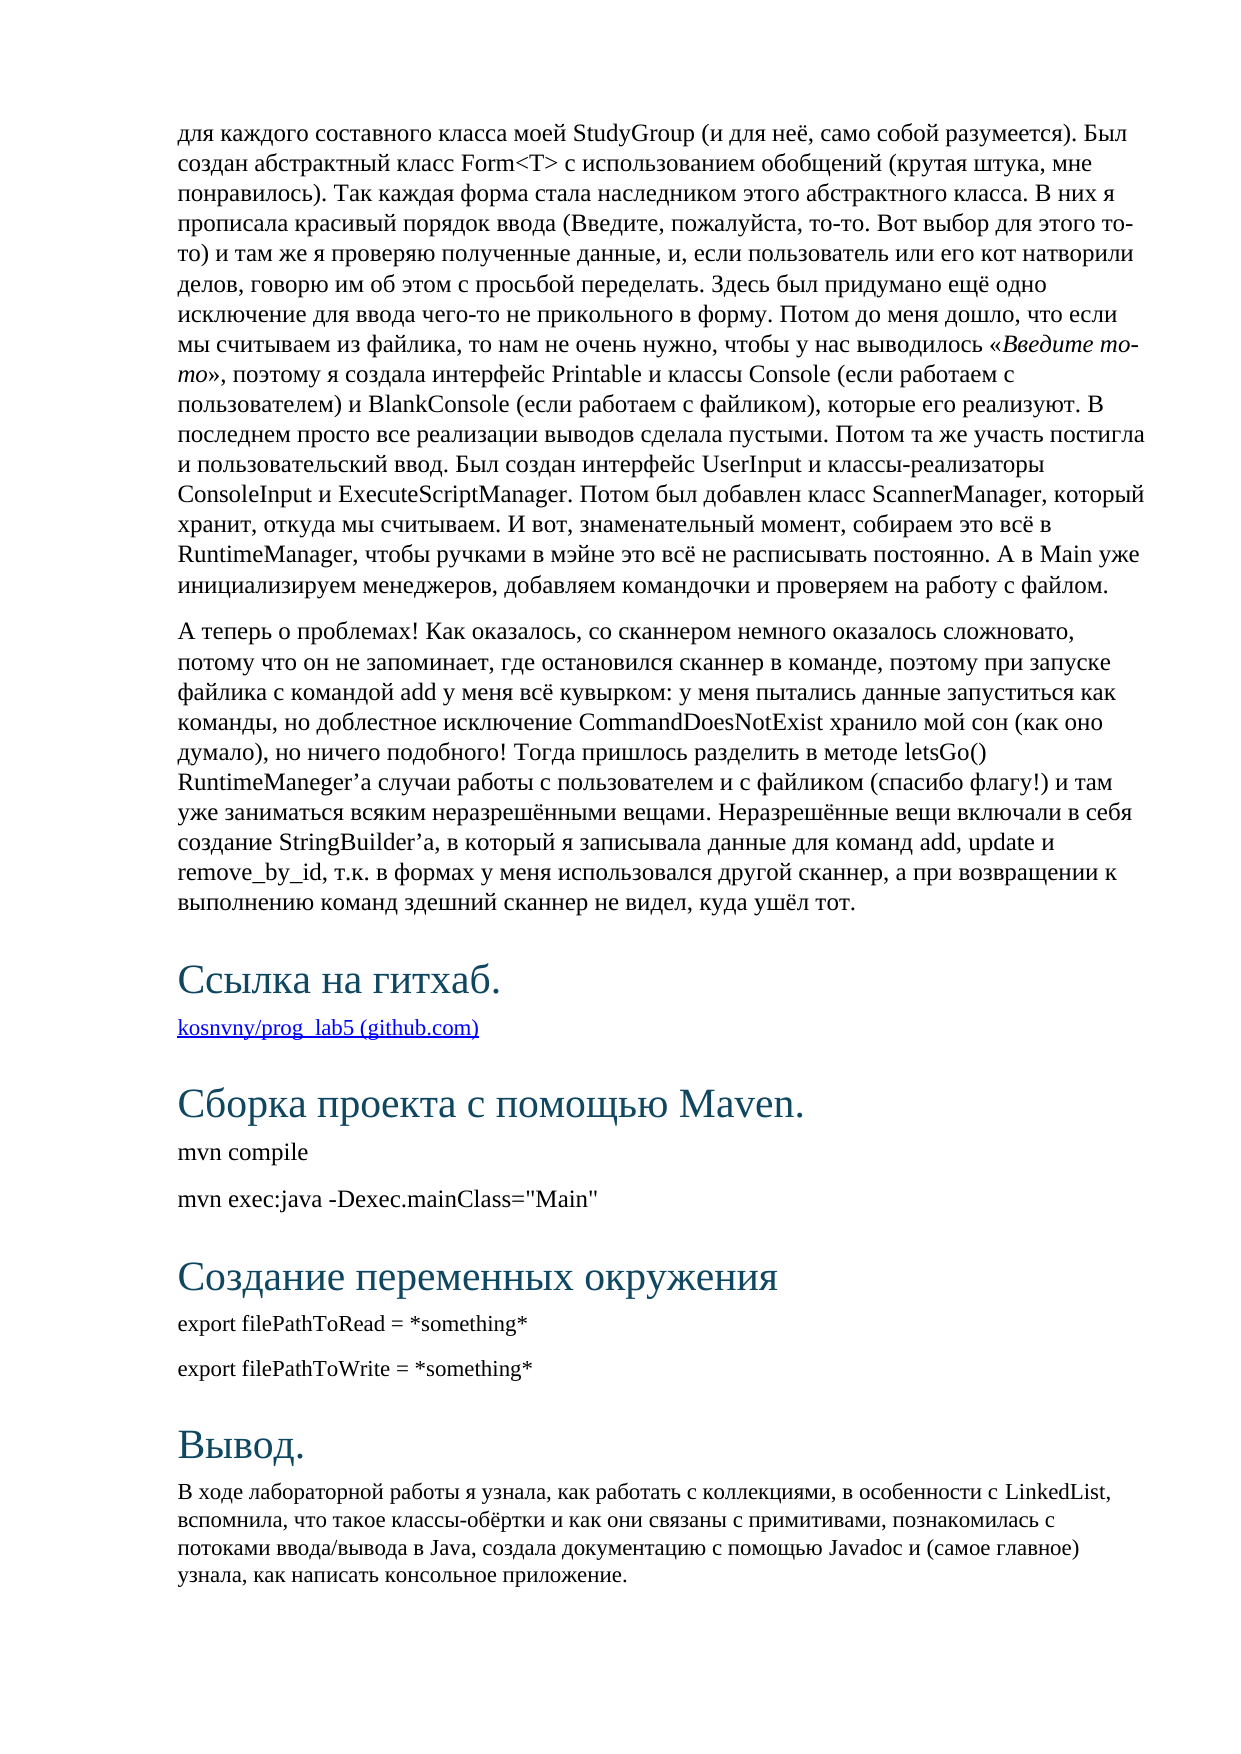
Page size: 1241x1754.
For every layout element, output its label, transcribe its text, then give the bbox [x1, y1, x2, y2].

subtitle Вывод. [177, 1420, 1152, 1468]
text export filePathToWrite = *something* [177, 1355, 1152, 1381]
subtitle Ссылка на гитхаб. [177, 955, 1152, 1003]
text mvn exec:java -Dexec.mainClass="Main" [177, 1184, 1152, 1213]
subtitle Создание переменных окружения [177, 1252, 1152, 1300]
text mvn compile [177, 1137, 1152, 1166]
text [177, 118, 1152, 598]
text В ходе лабораторной работы я узнала, как работать с коллекциями, в особенности с LinkedList, вспомнила, что такое классы-обёртки и как они связаны с примитивами, познакомилась с потоками ввода/вывода в Java, создала документацию с помощью Javadoc и (самое главное) узнала, как написать консольное приложение. [177, 1478, 1152, 1588]
text А теперь о проблемах! Как оказалось, со сканнером немного оказалось сложновато, потому что он не запоминает, где остановился сканнер в команде, поэтому при запуске файлика с командой add у меня всё кувырком: у меня пытались данные запуститься как команды, но доблестное исключение CommandDoesNotExist хранило мой сон (как оно думало), но ничего подобного! Тогда пришлось разделить в методе letsGo() RuntimeManeger’а случаи работы с пользователем и с файликом (спасибо флагу!) и там уже заниматься всяким неразрешёнными вещами. Неразрешённые вещи включали в себя создание StringBuilder’а, в который я записывала данные для команд add, update и remove_by_id, т.к. в формах у меня использовался другой сканнер, а при возвращении к выполнению команд здешний сканнер не видел, куда ушёл тот. [177, 616, 1152, 916]
subtitle Сборка проекта с помощью Maven. [177, 1079, 1152, 1127]
text kosnvny/prog_lab5 (github.com) [177, 1014, 1152, 1040]
text export filePathToRead = *something* [177, 1310, 1152, 1337]
